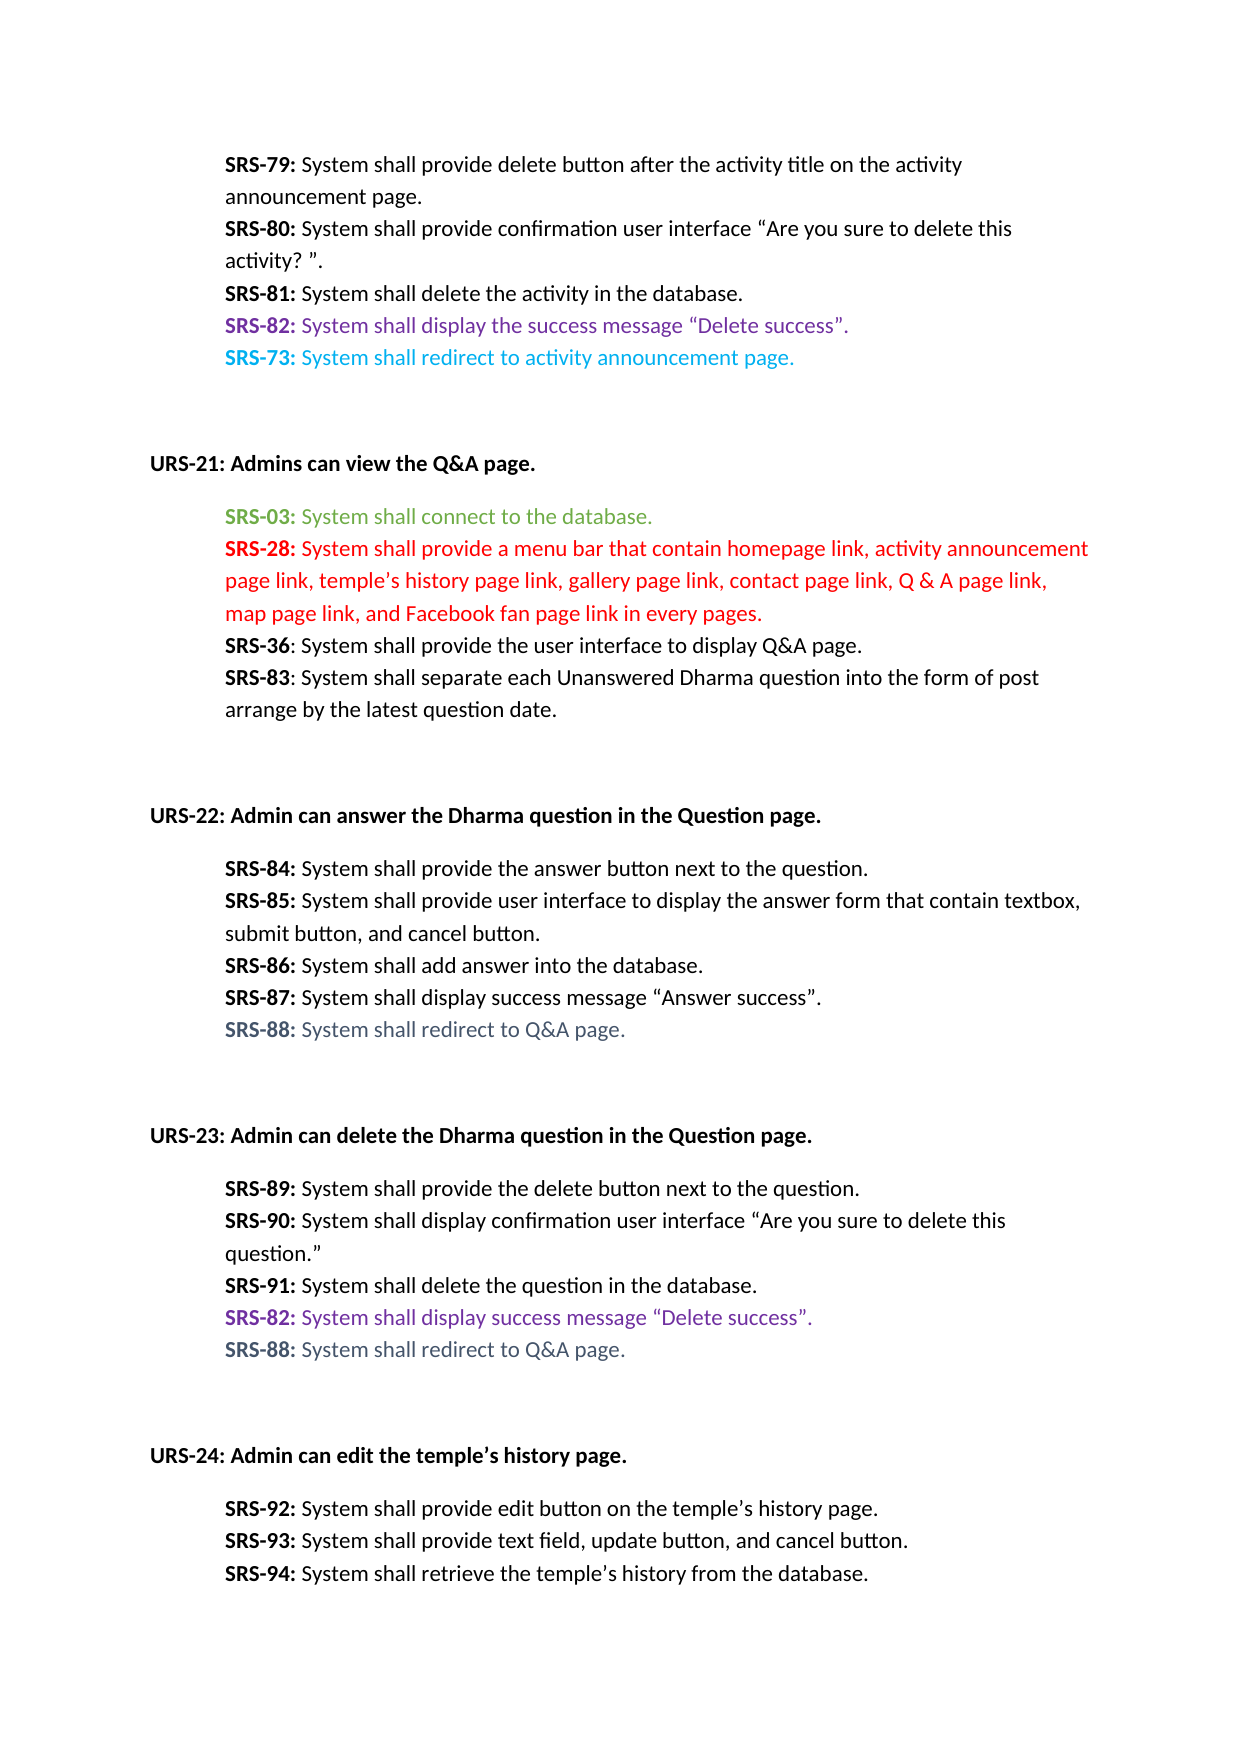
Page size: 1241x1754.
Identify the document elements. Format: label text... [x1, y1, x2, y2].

text URS-24: Admin can edit the temple’s history page. [150, 1441, 1090, 1469]
text URS-22: Admin can answer the Dharma question in the Question page. [150, 801, 1090, 829]
text SRS-84: System shall provide the answer button next to the question. SRS-85: System shall provide user interface to display the answer form that contain textbox, submit button, and cancel button. SRS-86: System shall add answer into the database. SRS-87: System shall display success message “Answer success”. SRS-88: System shall redirect to Q&A page. [225, 854, 1090, 1043]
text SRS-79: System shall provide delete button after the activity title on the activity announcement page. SRS-80: System shall provide confirmation user interface “Are you sure to delete this activity? ”. SRS-81: System shall delete the activity in the database. SRS-82: System shall display the success message “Delete success”. SRS-73: System shall redirect to activity announcement page. [225, 150, 1090, 371]
text URS-23: Admin can delete the Dharma question in the Question page. [150, 1121, 1090, 1149]
text SRS-03: System shall connect to the database. SRS-28: System shall provide a menu bar that contain homepage link, activity announcement page link, temple’s history page link, gallery page link, contact page link, Q & A page link, map page link, and Facebook fan page link in every pages. SRS-36: System shall provide the user interface to display Q&A page. SRS-83: System shall separate each Unanswered Dharma question into the form of post arrange by the latest question date. [225, 502, 1090, 723]
text URS-21: Admins can view the Q&A page. [150, 449, 1090, 477]
text SRS-89: System shall provide the delete button next to the question. SRS-90: System shall display confirmation user interface “Are you sure to delete this question.” SRS-91: System shall delete the question in the database. SRS-82: System shall display success message “Delete success”. SRS-88: System shall redirect to Q&A page. [225, 1174, 1090, 1363]
